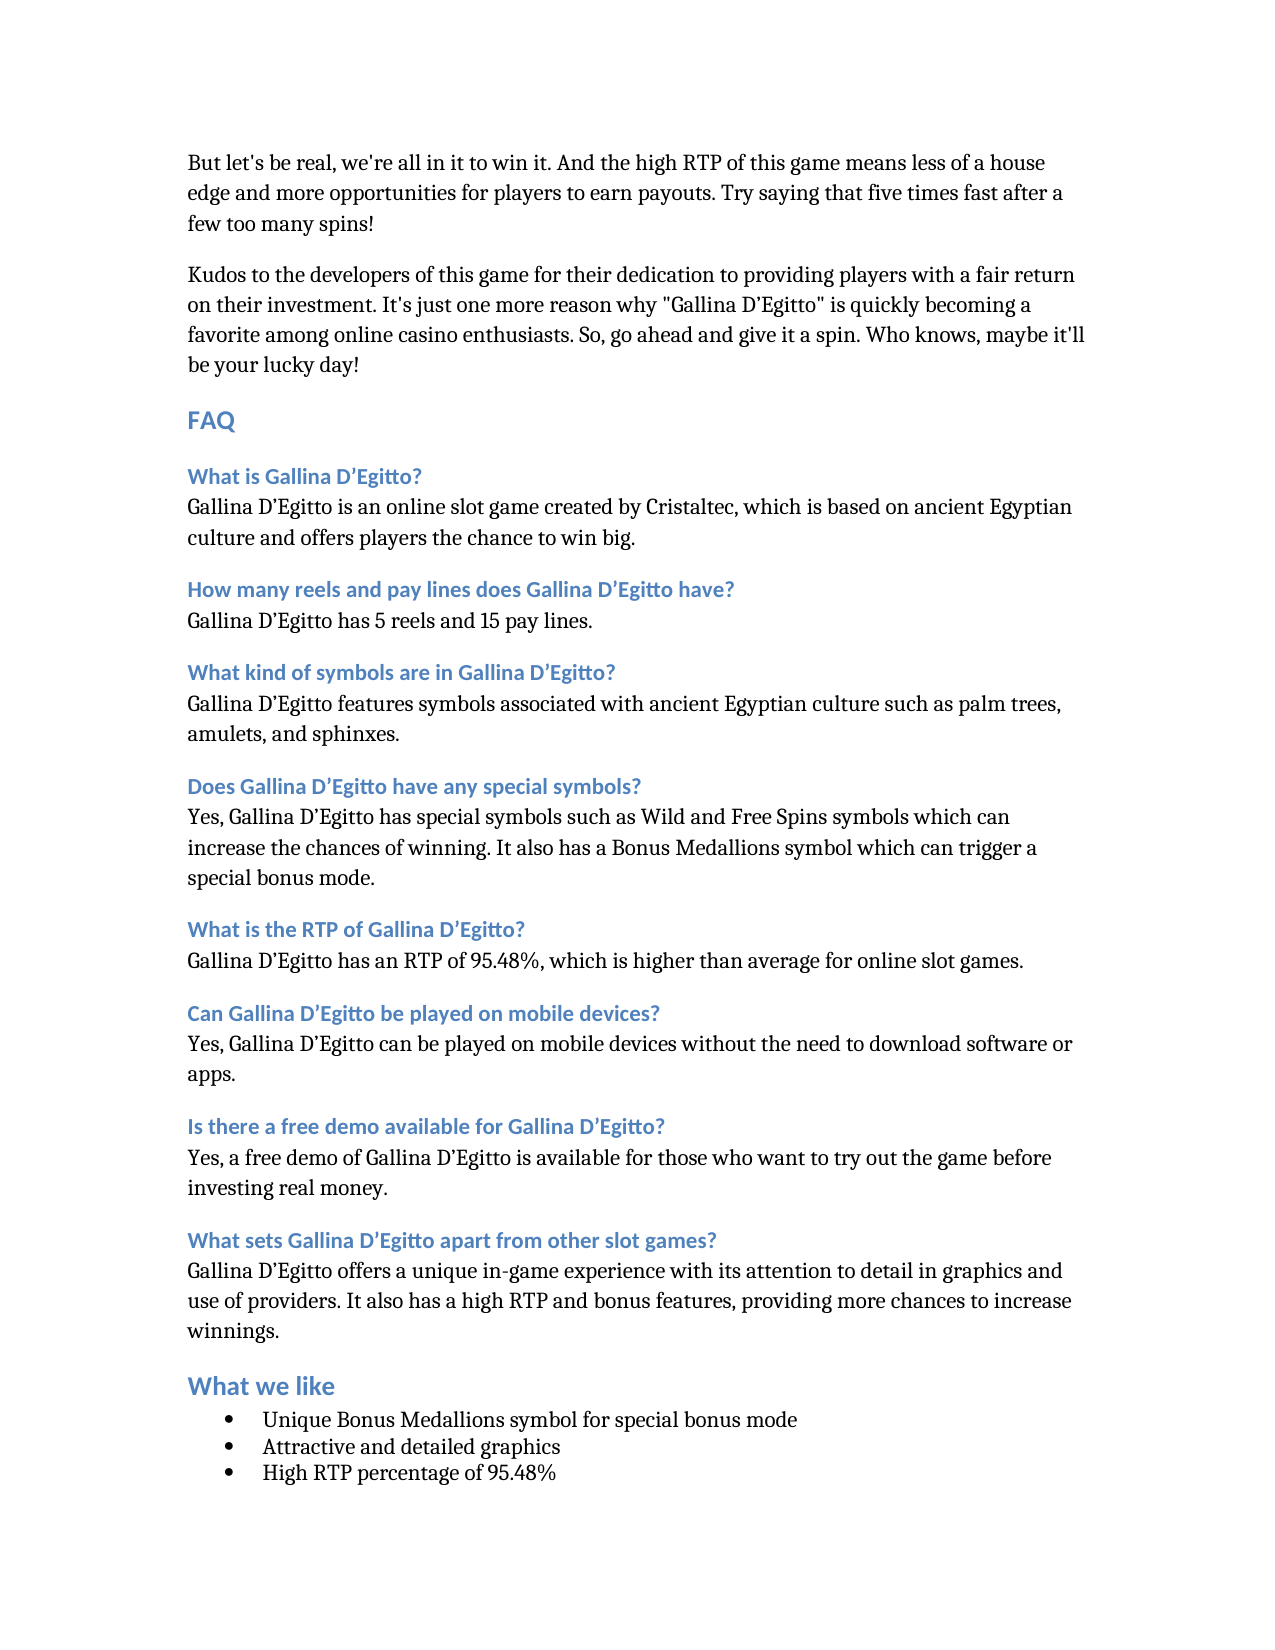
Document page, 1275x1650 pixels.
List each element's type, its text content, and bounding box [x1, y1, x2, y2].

text Yes, Gallina D’Egitto has special symbols such as Wild and Free Spins symbols which can increase the chances of winning. It also has a Bonus Medallions symbol which can trigger a special bonus mode. [187, 804, 1087, 891]
text Gallina D’Egitto has an RTP of 95.48%, which is higher than average for online slot games. [187, 948, 1087, 974]
text Yes, Gallina D’Egitto can be played on mobile devices without the need to download software or apps. [187, 1031, 1087, 1088]
text Gallina D’Egitto has 5 reels and 15 pay lines. [187, 607, 1087, 634]
subtitle Can Gallina D’Egitto be played on mobile devices? [187, 999, 1087, 1027]
list Unique Bonus Medallions symbol for special bonus mode [225, 1407, 1087, 1434]
text Yes, a free demo of Gallina D’Egitto is available for those who want to try out the game before investing real money. [187, 1144, 1087, 1201]
text Gallina D’Egitto is an online slot game created by Cristaltec, which is based on ancient Egyptian culture and offers players the chance to win big. [187, 494, 1087, 551]
subtitle What we like [187, 1369, 1087, 1402]
list High RTP percentage of 95.48% [225, 1460, 1087, 1486]
subtitle FAQ [187, 403, 1087, 436]
text Kudos to the developers of this game for their dedication to providing players with a fair return on their investment. It's just one more reason why "Gallina D’Egitto" is quickly becoming a favorite among online casino enthusiasts. So, go ahead and give it a spin. Who knows, maybe it'll be your lucky day! [187, 261, 1087, 378]
subtitle What kind of symbols are in Gallina D’Egitto? [187, 658, 1087, 687]
subtitle What is Gallina D’Egitto? [187, 462, 1087, 490]
subtitle How many reels and pay lines does Gallina D’Egitto have? [187, 575, 1087, 603]
subtitle Does Gallina D’Egitto have any special symbols? [187, 772, 1087, 800]
text But let's be real, we're all in it to win it. And the high RTP of this game means less of a house edge and more opportunities for players to earn payouts. Try saying that five times fast after a few too many spins! [187, 150, 1087, 237]
text Gallina D’Egitto features symbols associated with ancient Egyptian culture such as palm trees, amulets, and sphinxes. [187, 691, 1087, 747]
subtitle What is the RTP of Gallina D’Egitto? [187, 916, 1087, 944]
list Attractive and detailed graphics [225, 1434, 1087, 1460]
subtitle What sets Gallina D’Egitto apart from other slot games? [187, 1226, 1087, 1254]
text Gallina D’Egitto offers a unique in-game experience with its attention to detail in graphics and use of providers. It also has a high RTP and bonus features, providing more chances to increase winnings. [187, 1258, 1087, 1345]
subtitle Is there a free demo available for Gallina D’Egitto? [187, 1112, 1087, 1140]
